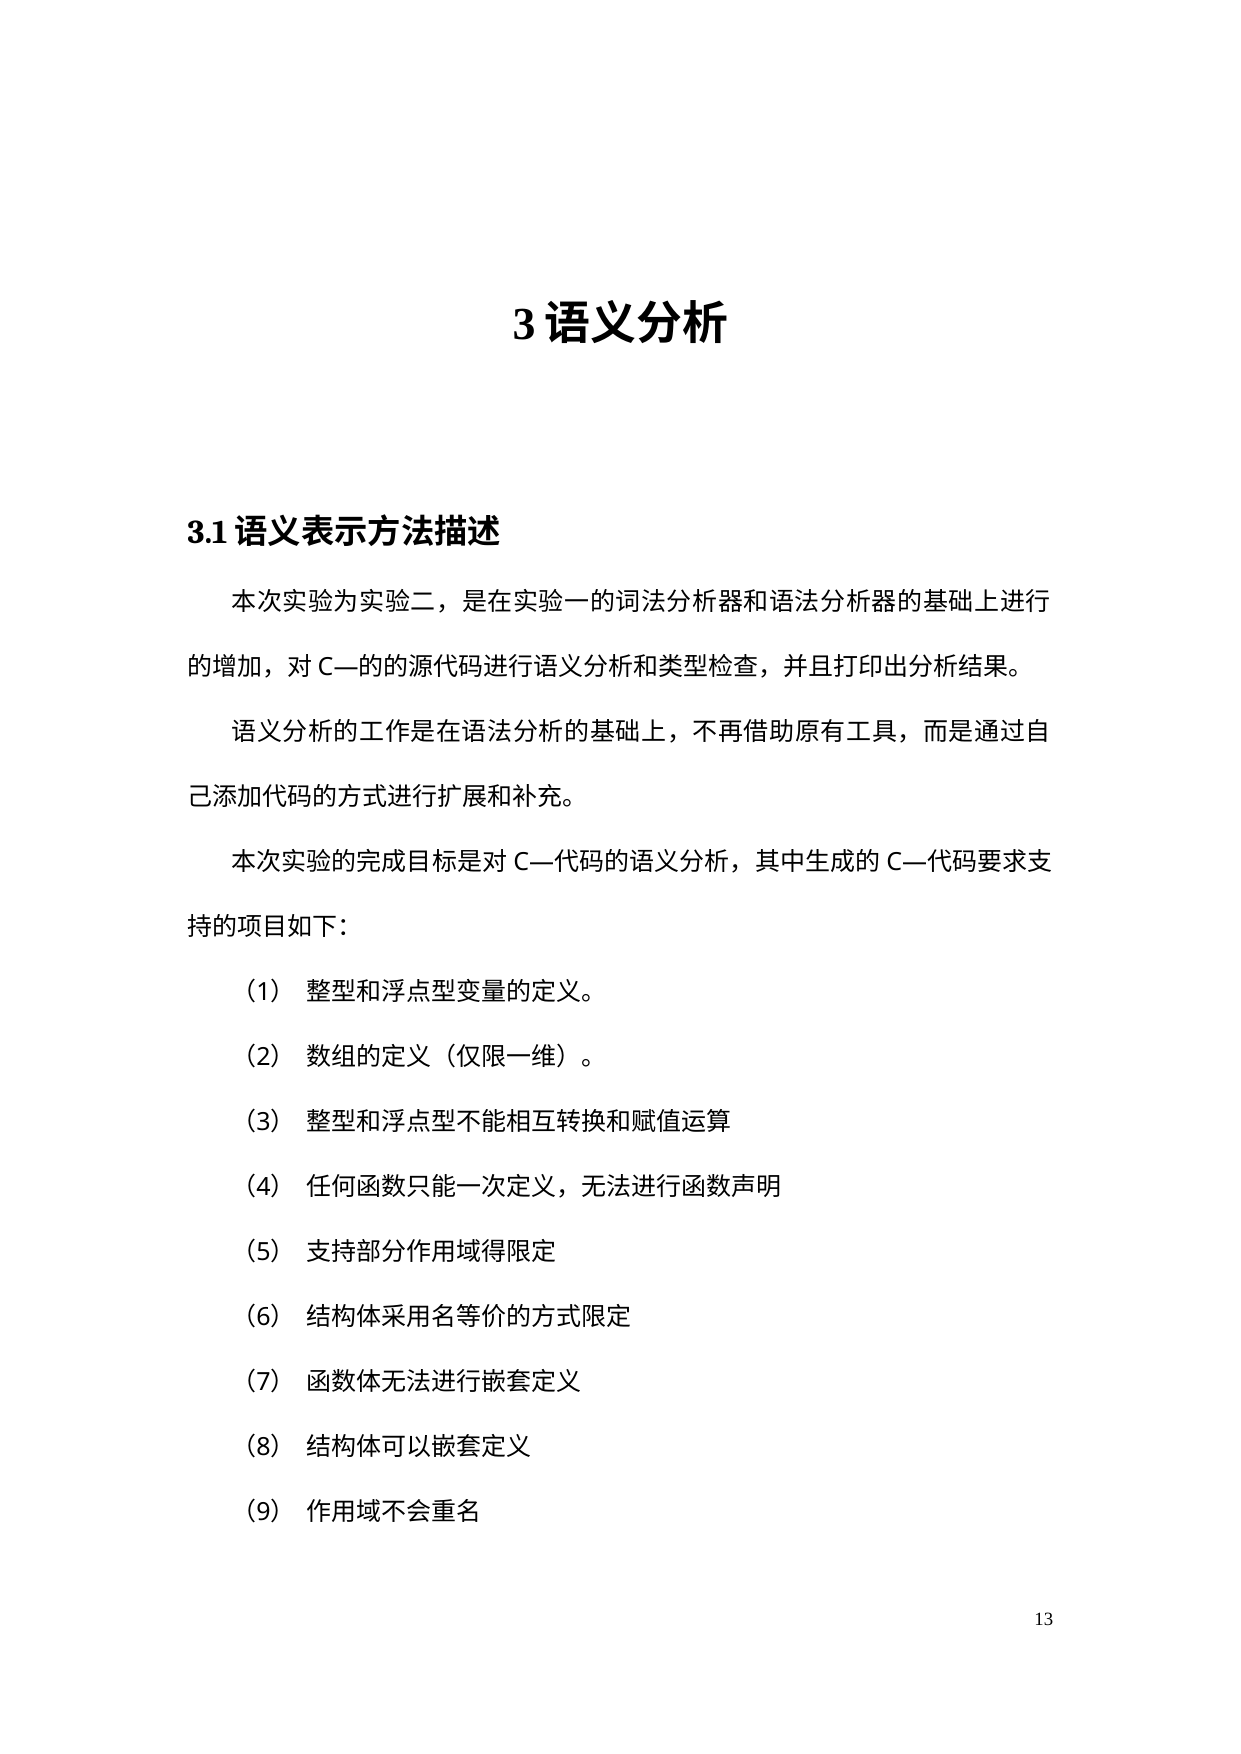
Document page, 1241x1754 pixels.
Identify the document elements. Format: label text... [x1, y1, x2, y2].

list 作用域不会重名 [231, 1477, 1053, 1542]
text 语义分析的工作是在语法分析的基础上，不再借助原有工具，而是通过自己添加代码的方式进行扩展和补充。 [187, 697, 1053, 827]
list 结构体采用名等价的方式限定 [231, 1282, 1053, 1347]
list 函数体无法进行嵌套定义 [231, 1347, 1053, 1412]
list 结构体可以嵌套定义 [231, 1412, 1053, 1477]
list 数组的定义（仅限一维）。 [231, 1022, 1053, 1087]
text 本次实验为实验二，是在实验一的词法分析器和语法分析器的基础上进行的增加，对C—的的源代码进行语义分析和类型检查，并且打印出分析结果。 [187, 567, 1053, 697]
list 支持部分作用域得限定 [231, 1217, 1053, 1282]
list 任何函数只能一次定义，无法进行函数声明 [231, 1152, 1053, 1217]
title 3.1语义表示方法描述 [187, 496, 1053, 561]
text 本次实验的完成目标是对C—代码的语义分析，其中生成的C—代码要求支持的项目如下： [187, 827, 1053, 957]
list 整型和浮点型变量的定义。 [231, 957, 1053, 1022]
list 整型和浮点型不能相互转换和赋值运算 [231, 1087, 1053, 1152]
subtitle 3语义分析 [187, 271, 1053, 368]
